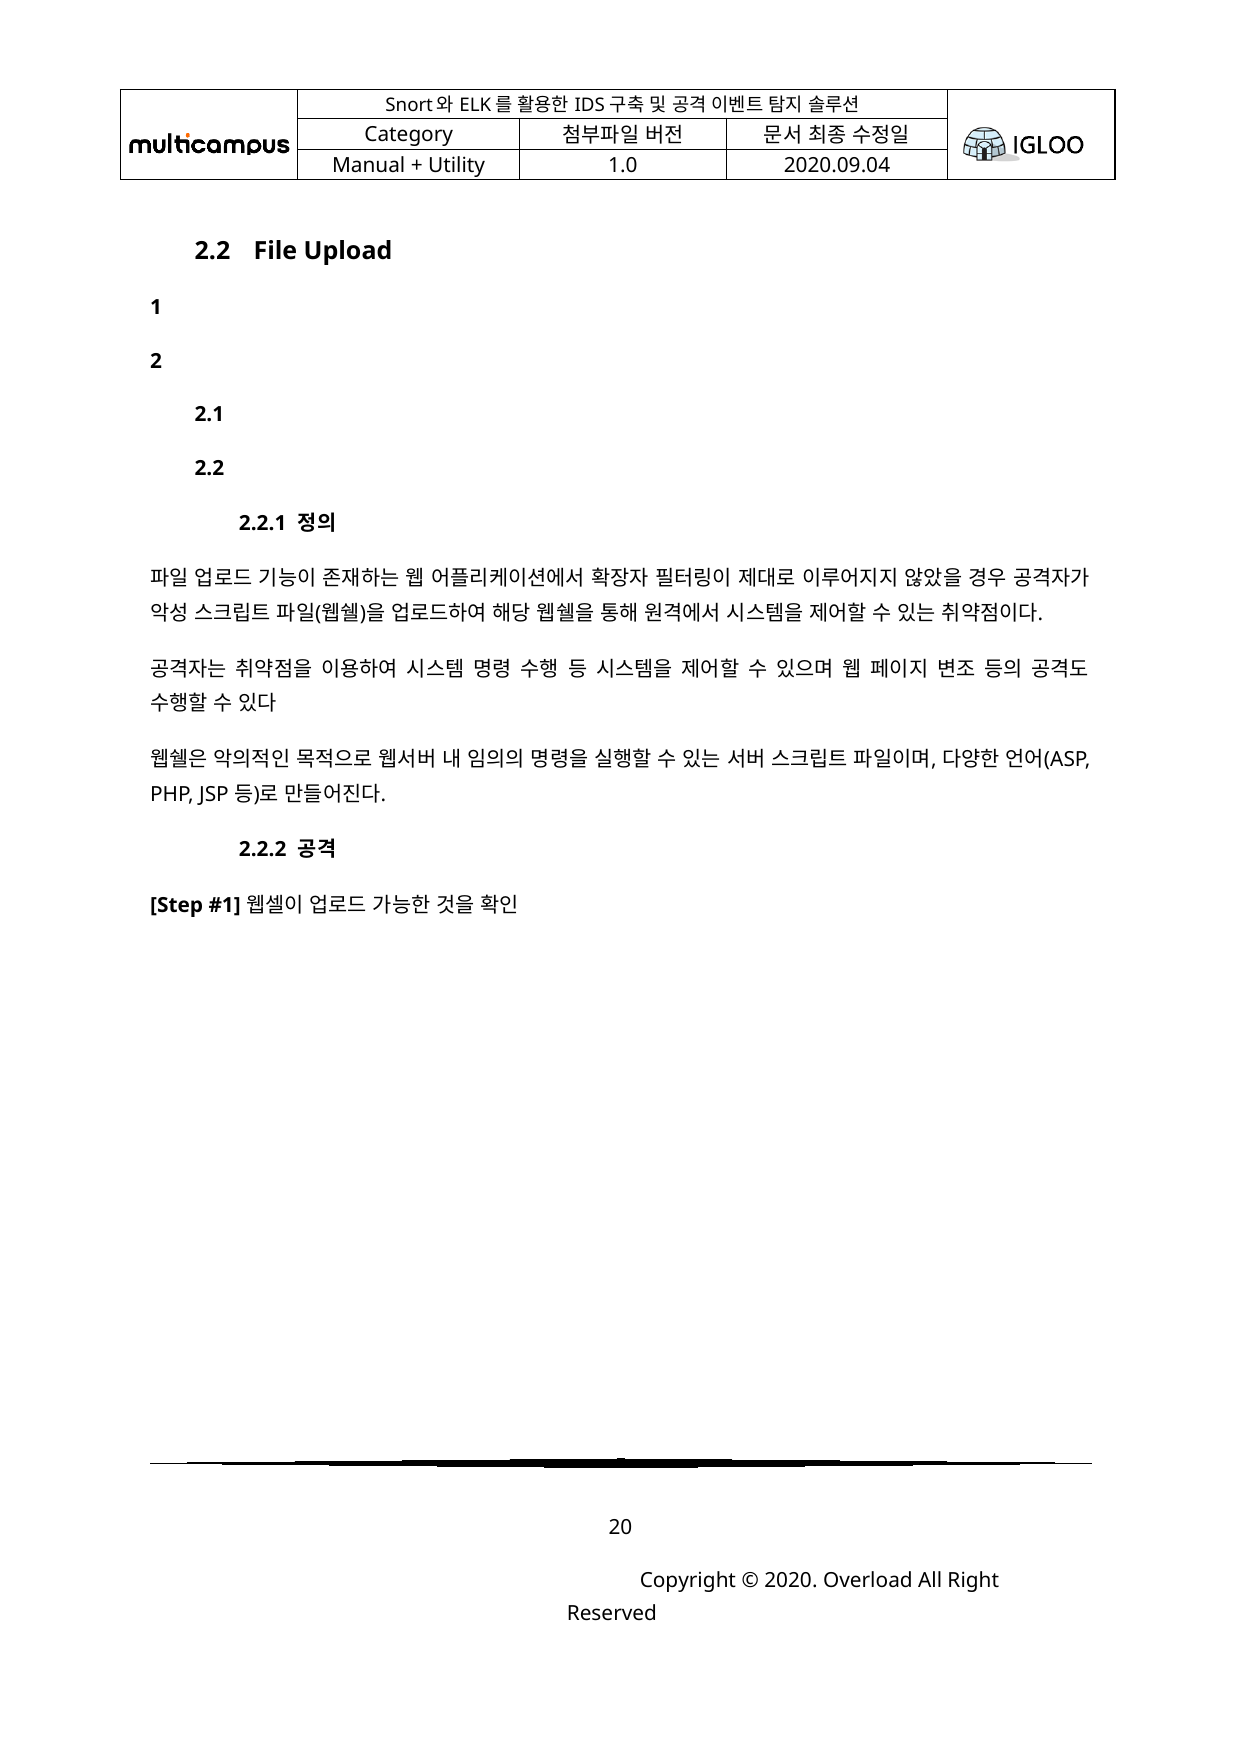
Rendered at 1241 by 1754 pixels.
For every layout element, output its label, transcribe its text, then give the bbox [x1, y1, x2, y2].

picture [959, 120, 1091, 168]
text [Step #1] 웹셀이 업로드 가능한 것을 확인 [150, 888, 1090, 918]
picture [125, 132, 290, 154]
list File Upload [194, 232, 1090, 266]
text 공격자는 취약점을 이용하여 시스템 명령 수행 등 시스템을 제어할 수 있으며 웹 페이지 변조 등의 공격도 수행할 수 있다 [150, 652, 1090, 717]
list 공격 [239, 833, 1090, 863]
text 웹쉘은 악의적인 목적으로 웹서버 내 임의의 명령을 실행할 수 있는 서버 스크립트 파일이며, 다양한 언어(ASP, PHP, JSP 등)로 만들어진다. [150, 742, 1090, 807]
list 정의 [239, 506, 1090, 536]
text 파일 업로드 기능이 존재하는 웹 어플리케이션에서 확장자 필터링이 제대로 이루어지지 않았을 경우 공격자가 악성 스크립트 파일(웹쉘)을 업로드하여 해당 웹쉘을 통해 원격에서 시스템을 제어할 수 있는 취약점이다. [150, 562, 1090, 627]
